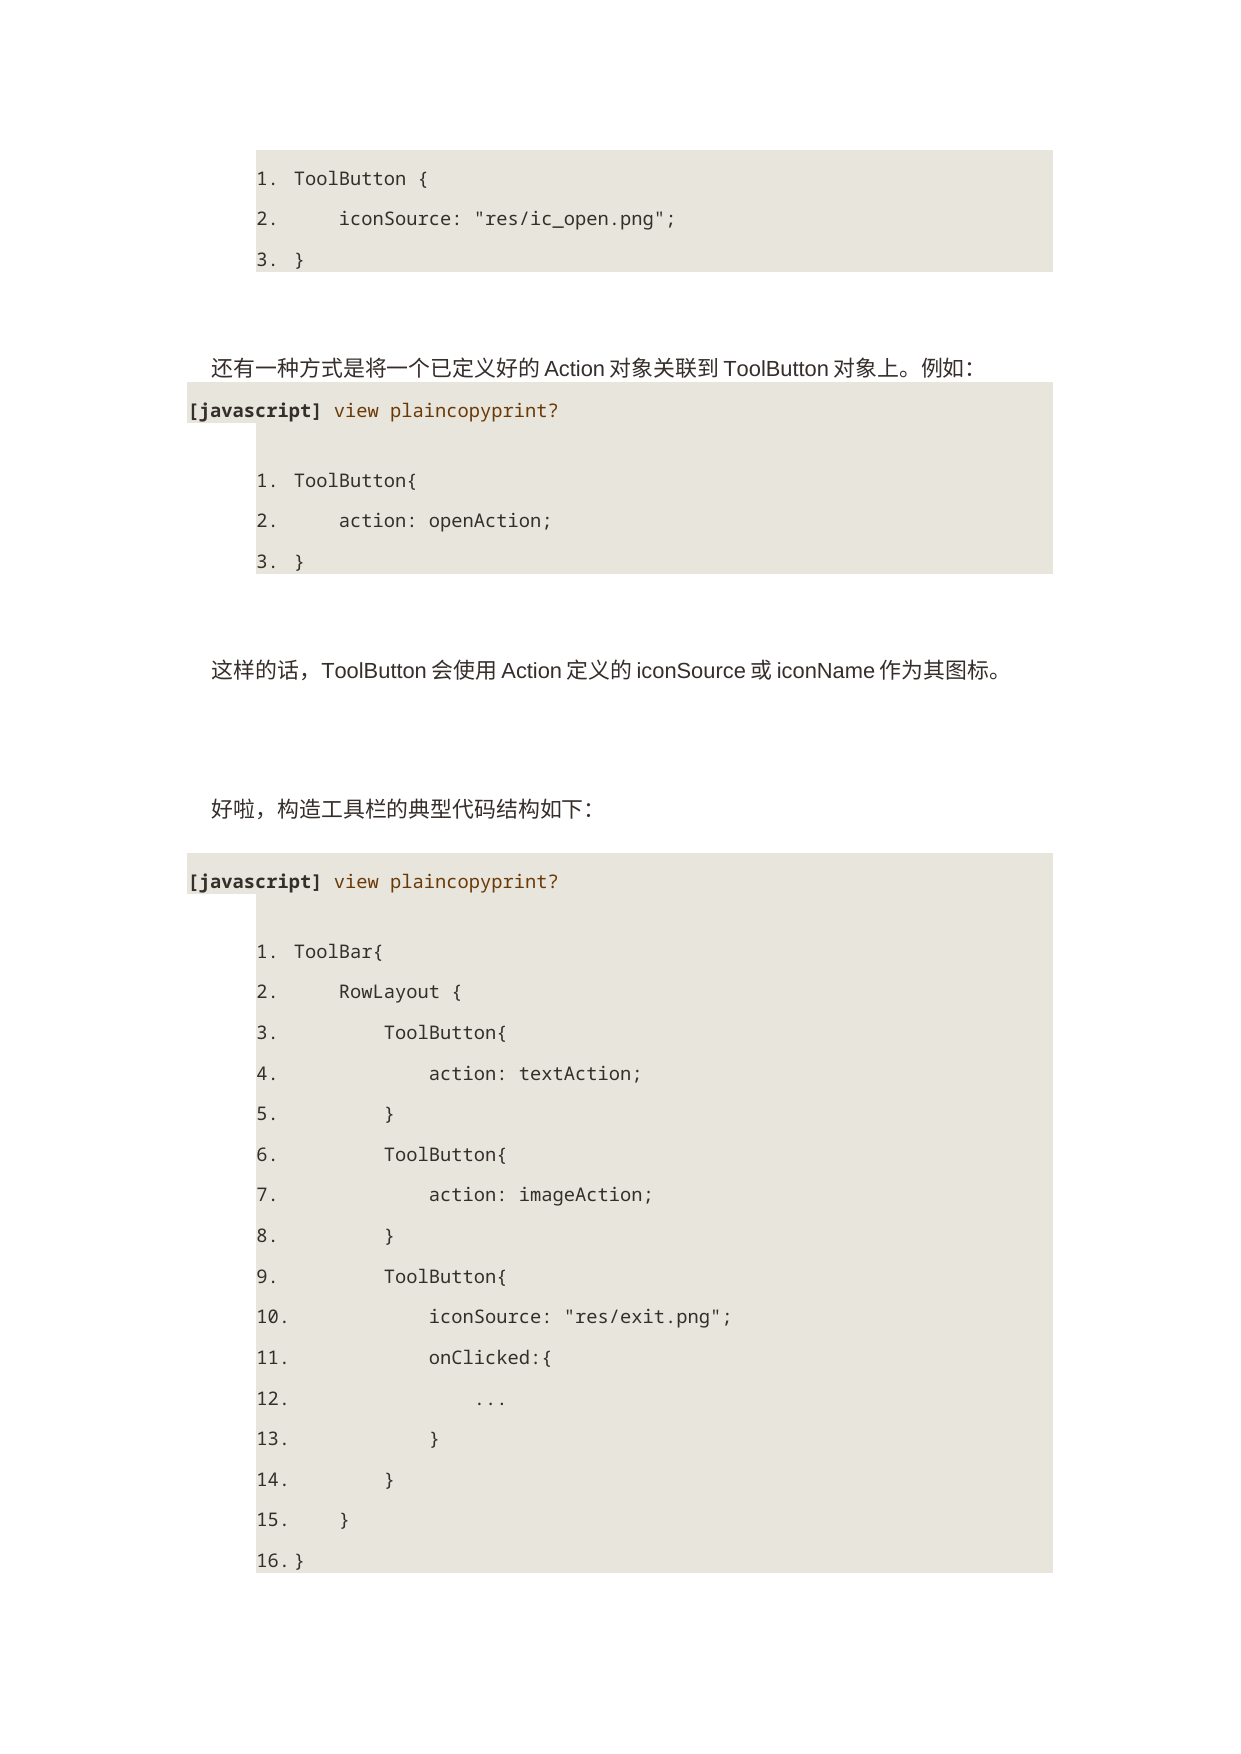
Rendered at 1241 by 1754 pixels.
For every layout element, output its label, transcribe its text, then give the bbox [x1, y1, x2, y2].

list } [256, 1085, 1053, 1126]
list action: openAction; [256, 493, 1053, 533]
list } [256, 231, 1053, 272]
list ToolButton{ [256, 452, 1053, 493]
list ToolBar{ [256, 923, 1053, 963]
list } [256, 1410, 1053, 1451]
list ToolButton{ [256, 1004, 1053, 1045]
list onClicked:{ [256, 1329, 1053, 1370]
list ToolButton{ [256, 1248, 1053, 1288]
list } [256, 1492, 1053, 1532]
list RowLayout { [256, 963, 1053, 1004]
list ... [256, 1370, 1053, 1410]
text [javascript] view plaincopyprint? [187, 382, 1053, 423]
list } [256, 1207, 1053, 1248]
list action: textAction; [256, 1045, 1053, 1085]
text 这样的话，ToolButton会使用Action定义的iconSource或iconName作为其图标。 [187, 603, 1053, 684]
text [javascript] view plaincopyprint? [187, 853, 1053, 894]
list } [256, 1532, 1053, 1573]
text 好啦，构造工具栏的典型代码结构如下： [187, 783, 1053, 824]
list ToolButton{ [256, 1126, 1053, 1167]
text 还有一种方式是将一个已定义好的Action对象关联到ToolButton对象上。例如： [187, 301, 1053, 382]
list } [256, 1451, 1053, 1492]
list iconSource: "res/ic_open.png"; [256, 191, 1053, 231]
list iconSource: "res/exit.png"; [256, 1288, 1053, 1329]
list action: imageAction; [256, 1167, 1053, 1207]
list } [256, 533, 1053, 574]
list ToolButton { [256, 150, 1053, 191]
